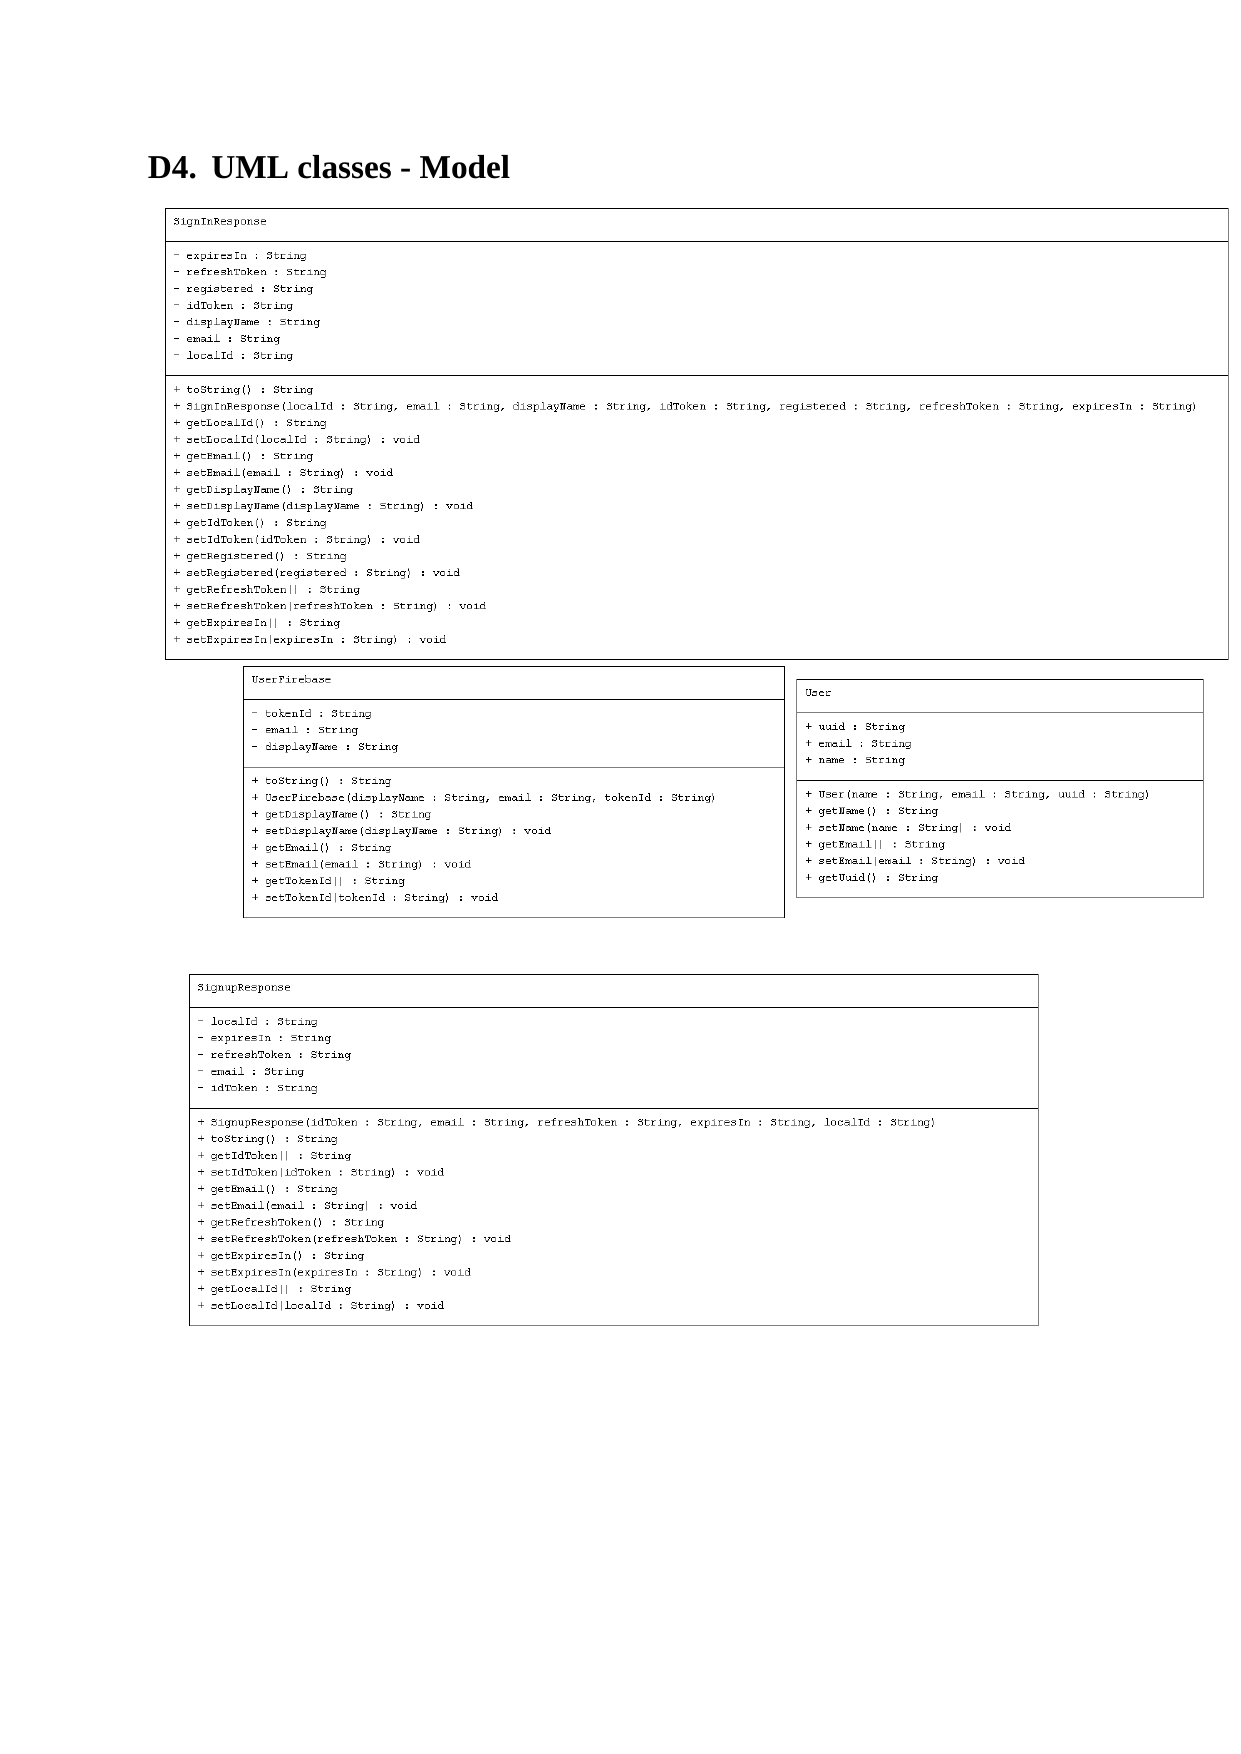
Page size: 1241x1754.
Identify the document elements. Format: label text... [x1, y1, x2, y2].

text D4. UML classes - Model [148, 148, 1093, 186]
picture [147, 186, 1241, 1385]
